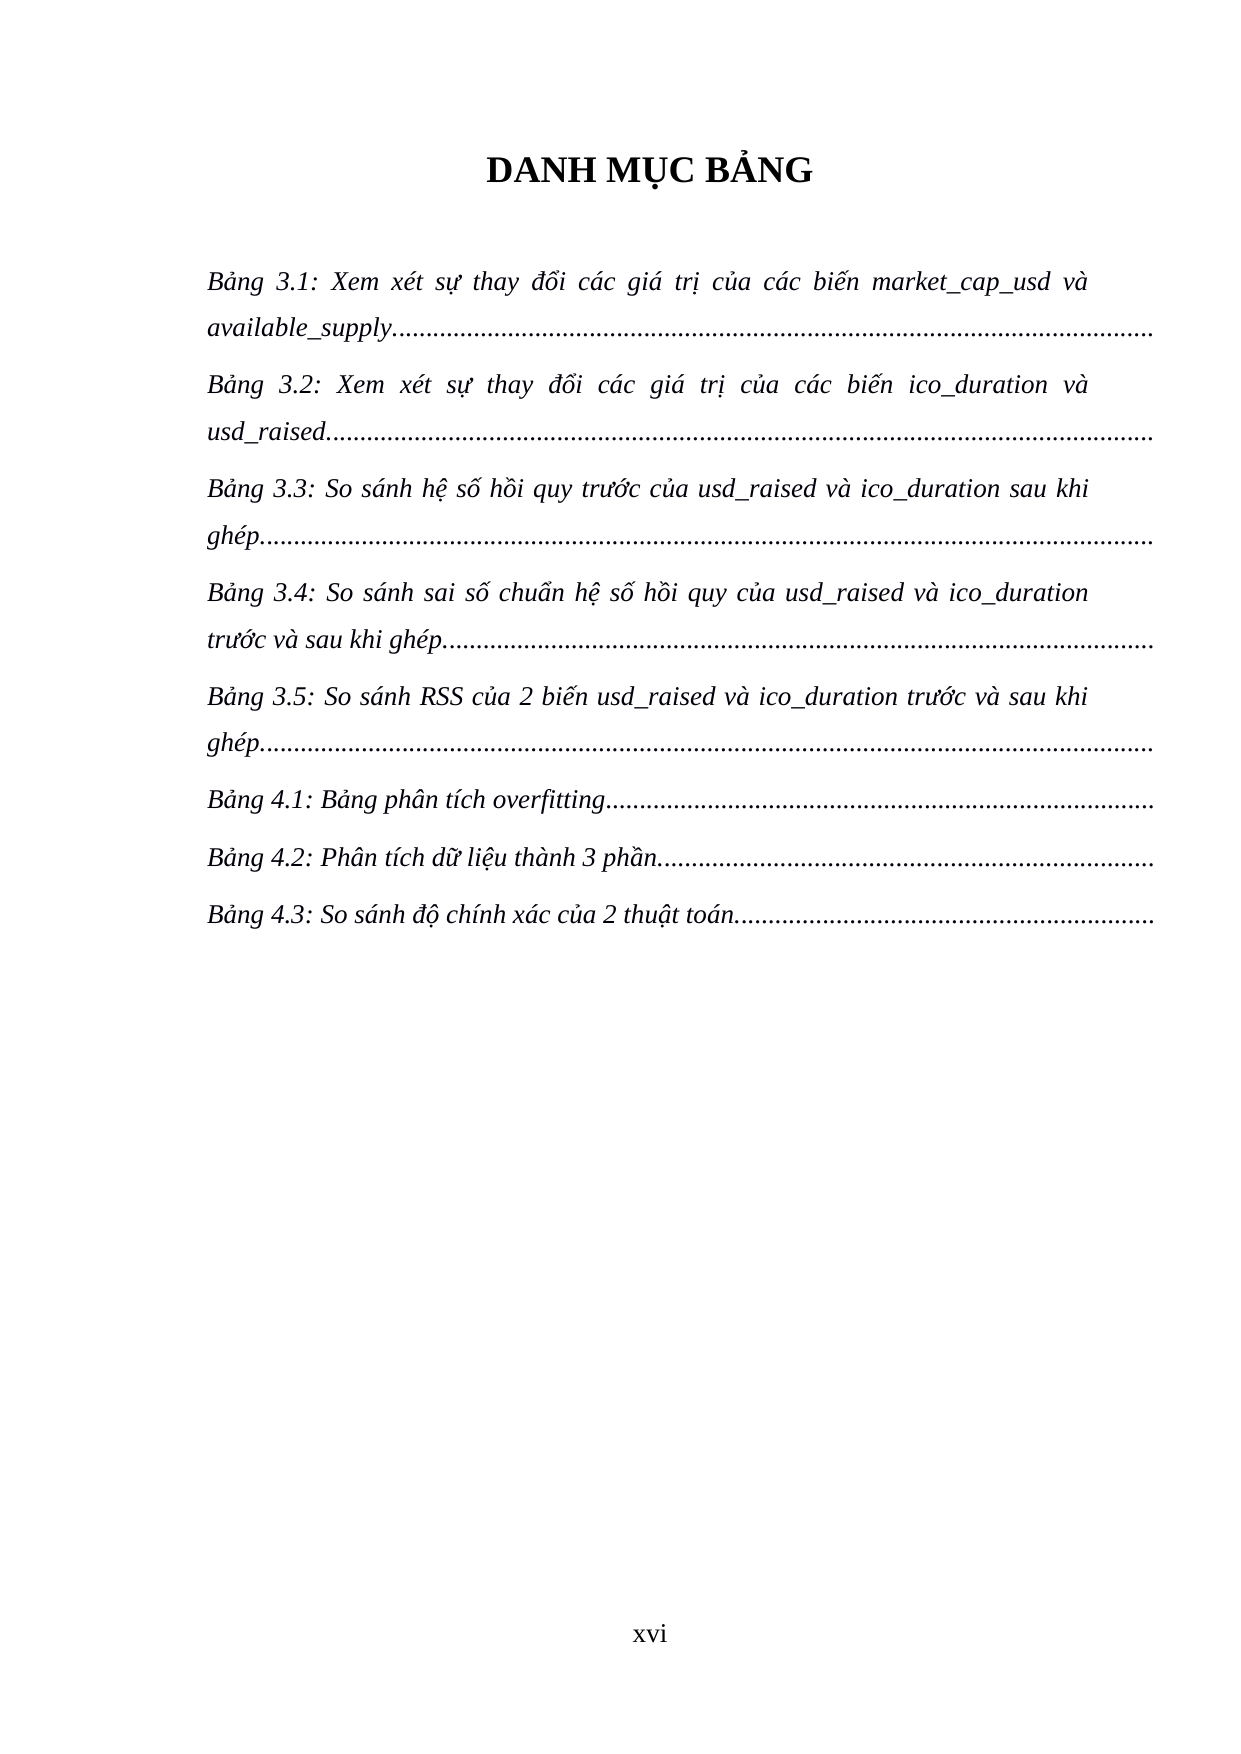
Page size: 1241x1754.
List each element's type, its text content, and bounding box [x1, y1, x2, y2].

text Bảng 4.1: Bảng phân tích overfitting 57 [207, 783, 1092, 815]
text Bảng 4.2: Phân tích dữ liệu thành 3 phần. 58 [207, 841, 1092, 872]
text Bảng 3.2: Xem xét sự thay đổi các giá trị của các biến ico_duration và usd_raised. 48 [207, 368, 1092, 446]
text Bảng 3.1: Xem xét sự thay đổi các giá trị của các biến market_cap_usd và available_supply. 45 [207, 265, 1092, 343]
text Bảng 3.3: So sánh hệ số hồi quy trước của usd_raised và ico_duration sau khi ghép. 48 [207, 472, 1092, 550]
text Bảng 3.5: So sánh RSS của 2 biến usd_raised và ico_duration trước và sau khi ghép. 49 [207, 680, 1092, 758]
subtitle DANH MỤC BẢNG [207, 148, 1092, 191]
text Bảng 4.3: So sánh độ chính xác của 2 thuật toán. 71 [207, 898, 1092, 929]
text Bảng 3.4: So sánh sai số chuẩn hệ số hồi quy của usd_raised và ico_duration trước và sau khi ghép. 49 [207, 576, 1092, 654]
